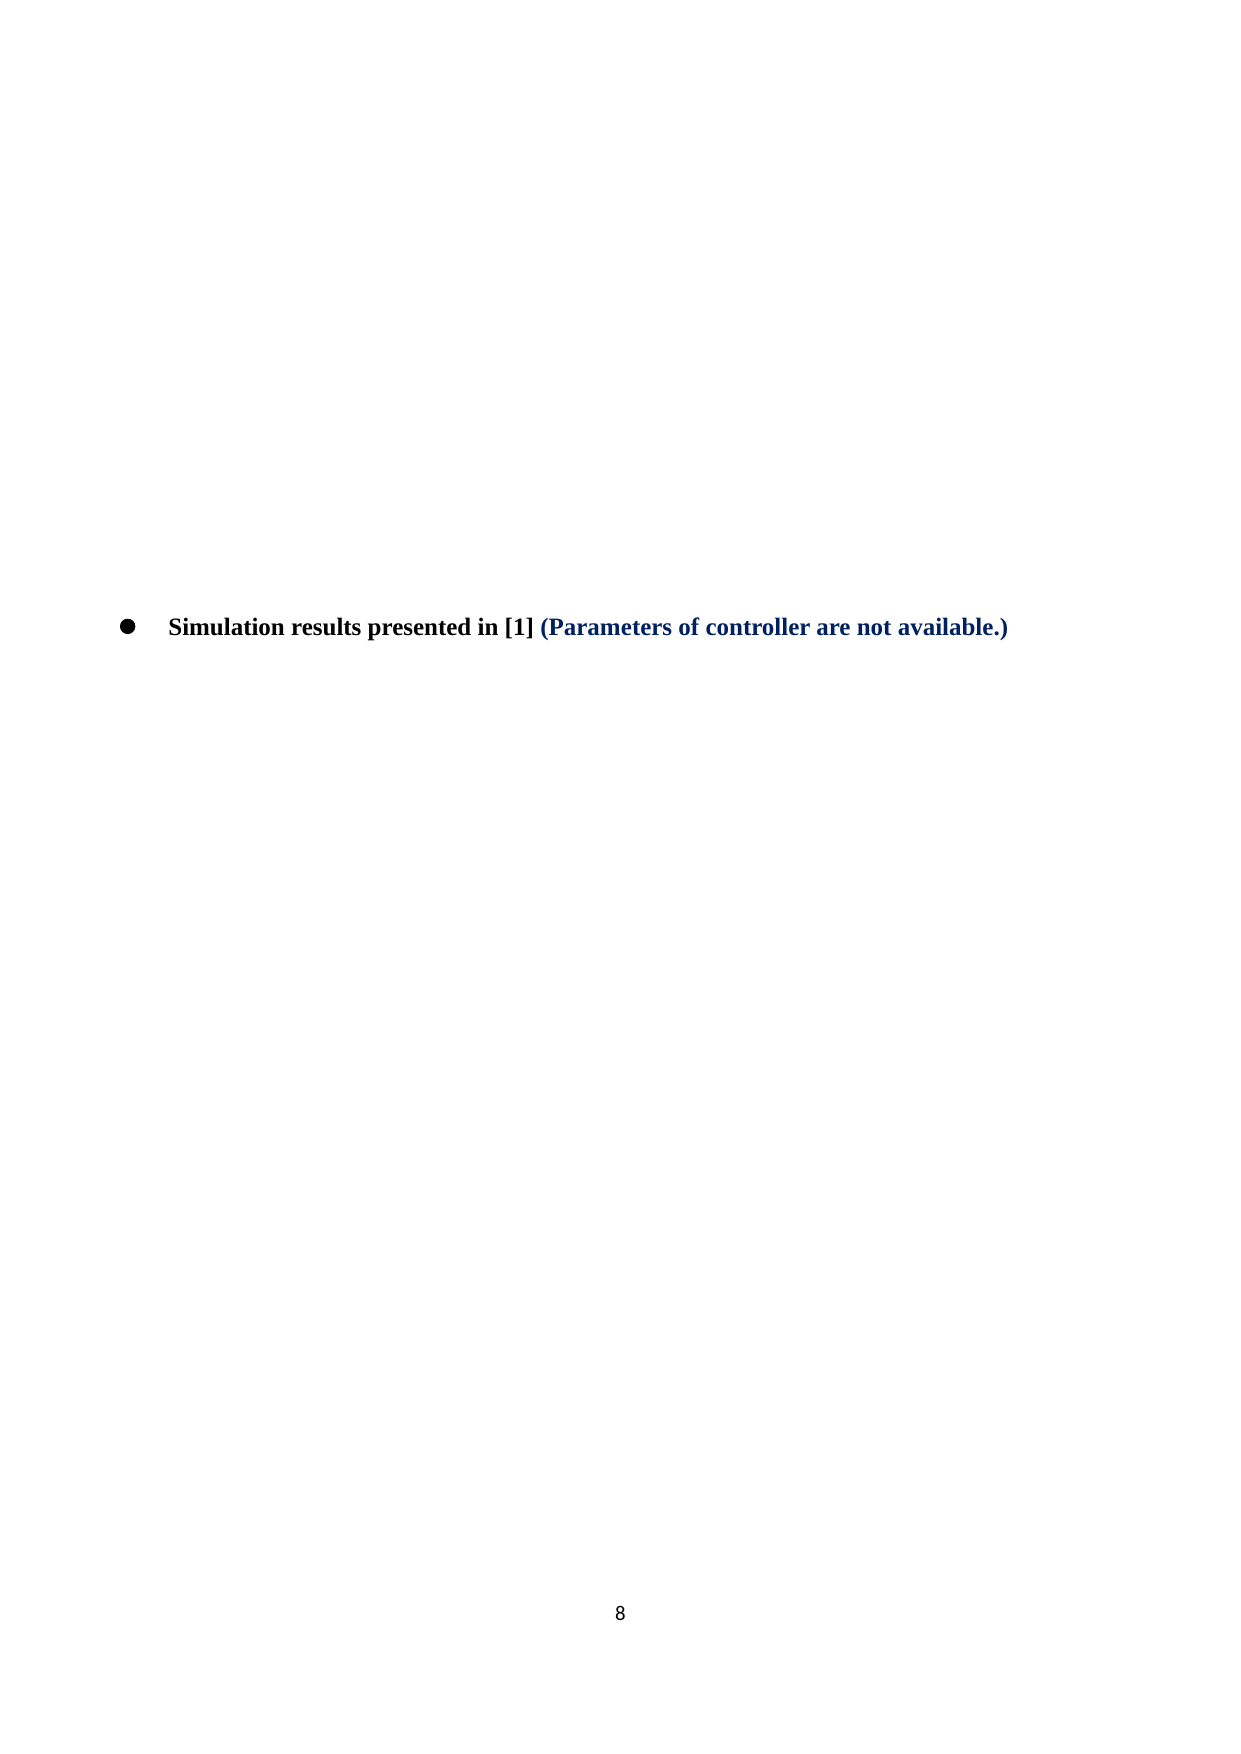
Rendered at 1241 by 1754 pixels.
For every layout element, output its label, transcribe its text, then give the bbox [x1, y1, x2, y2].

list Simulation results presented in [1] (Parameters of controller are not available.) [118, 608, 1122, 645]
